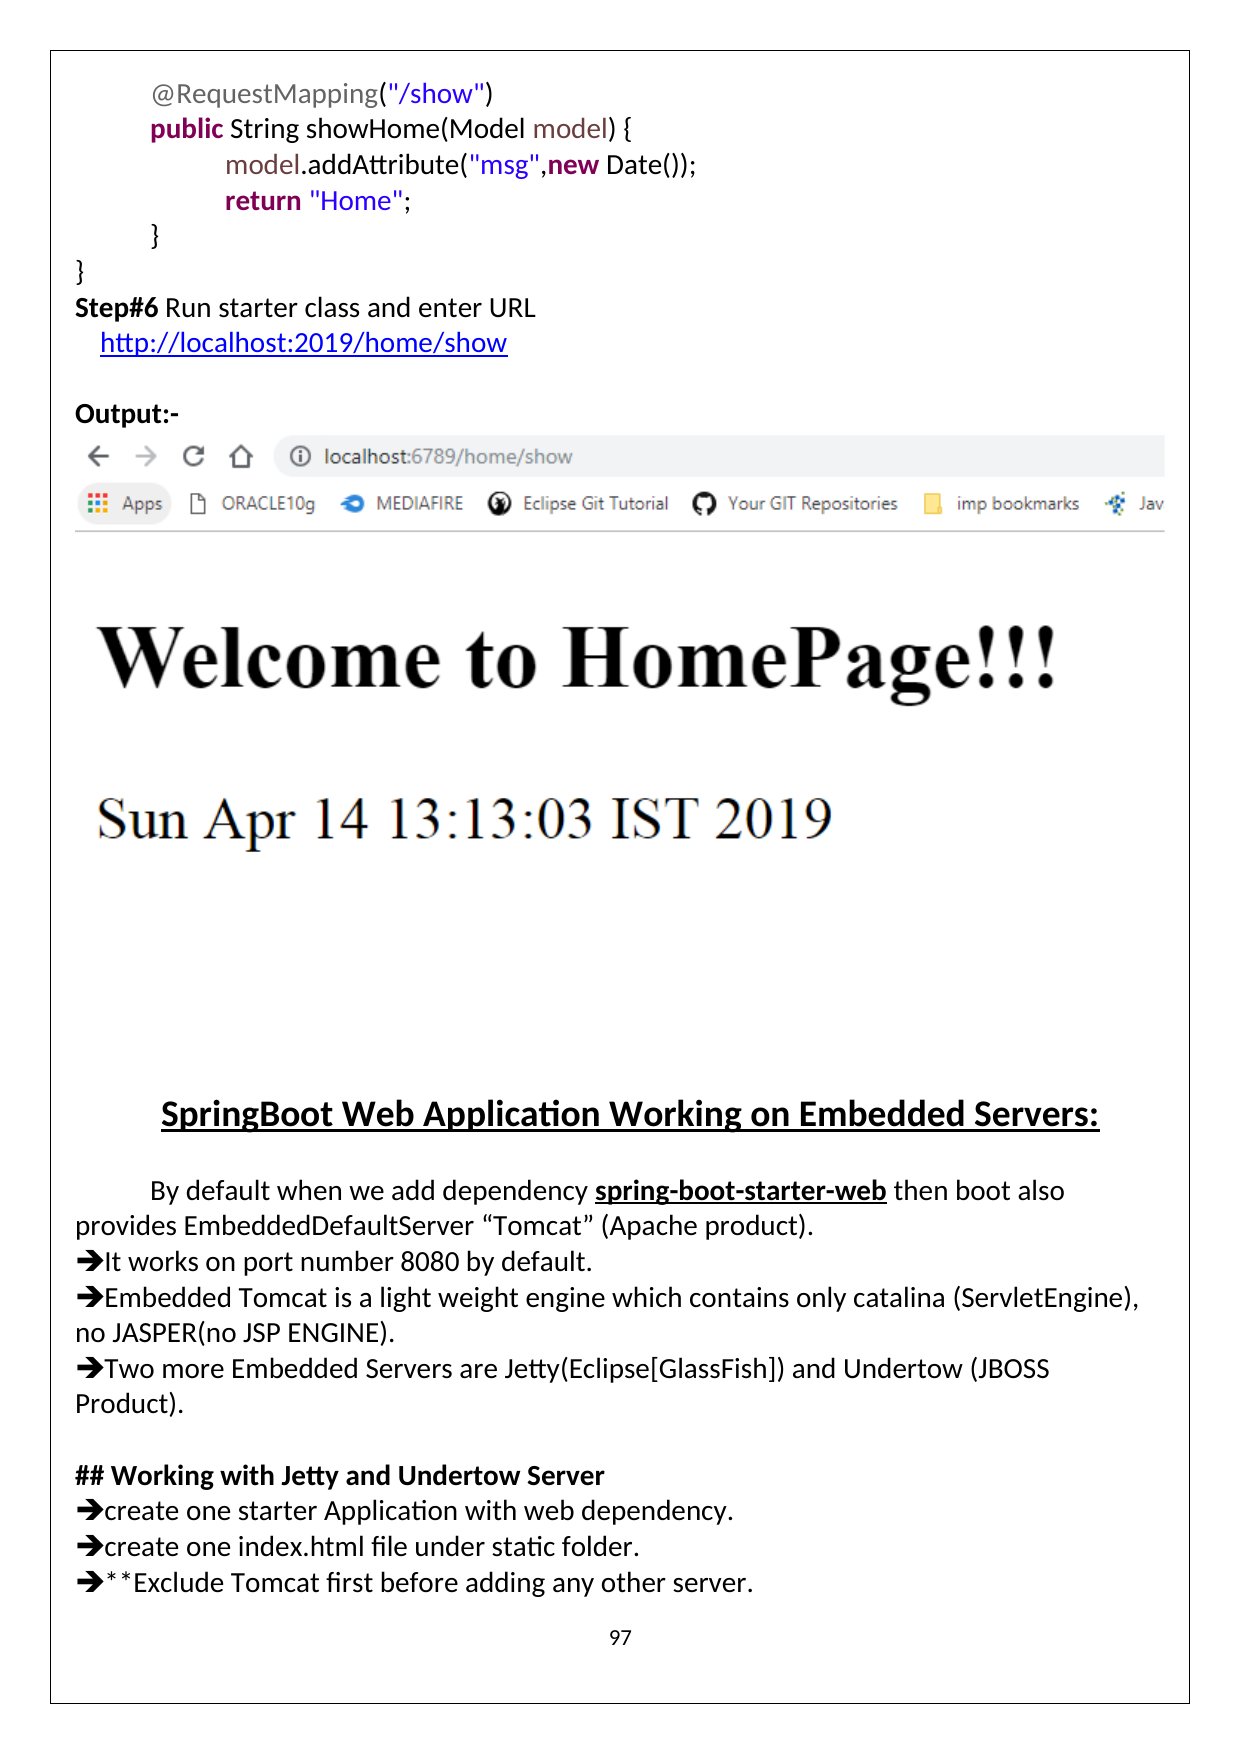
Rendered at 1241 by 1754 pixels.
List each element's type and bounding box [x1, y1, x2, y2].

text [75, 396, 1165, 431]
picture [75, 431, 1165, 913]
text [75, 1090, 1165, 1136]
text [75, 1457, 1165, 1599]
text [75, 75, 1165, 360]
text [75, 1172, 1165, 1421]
